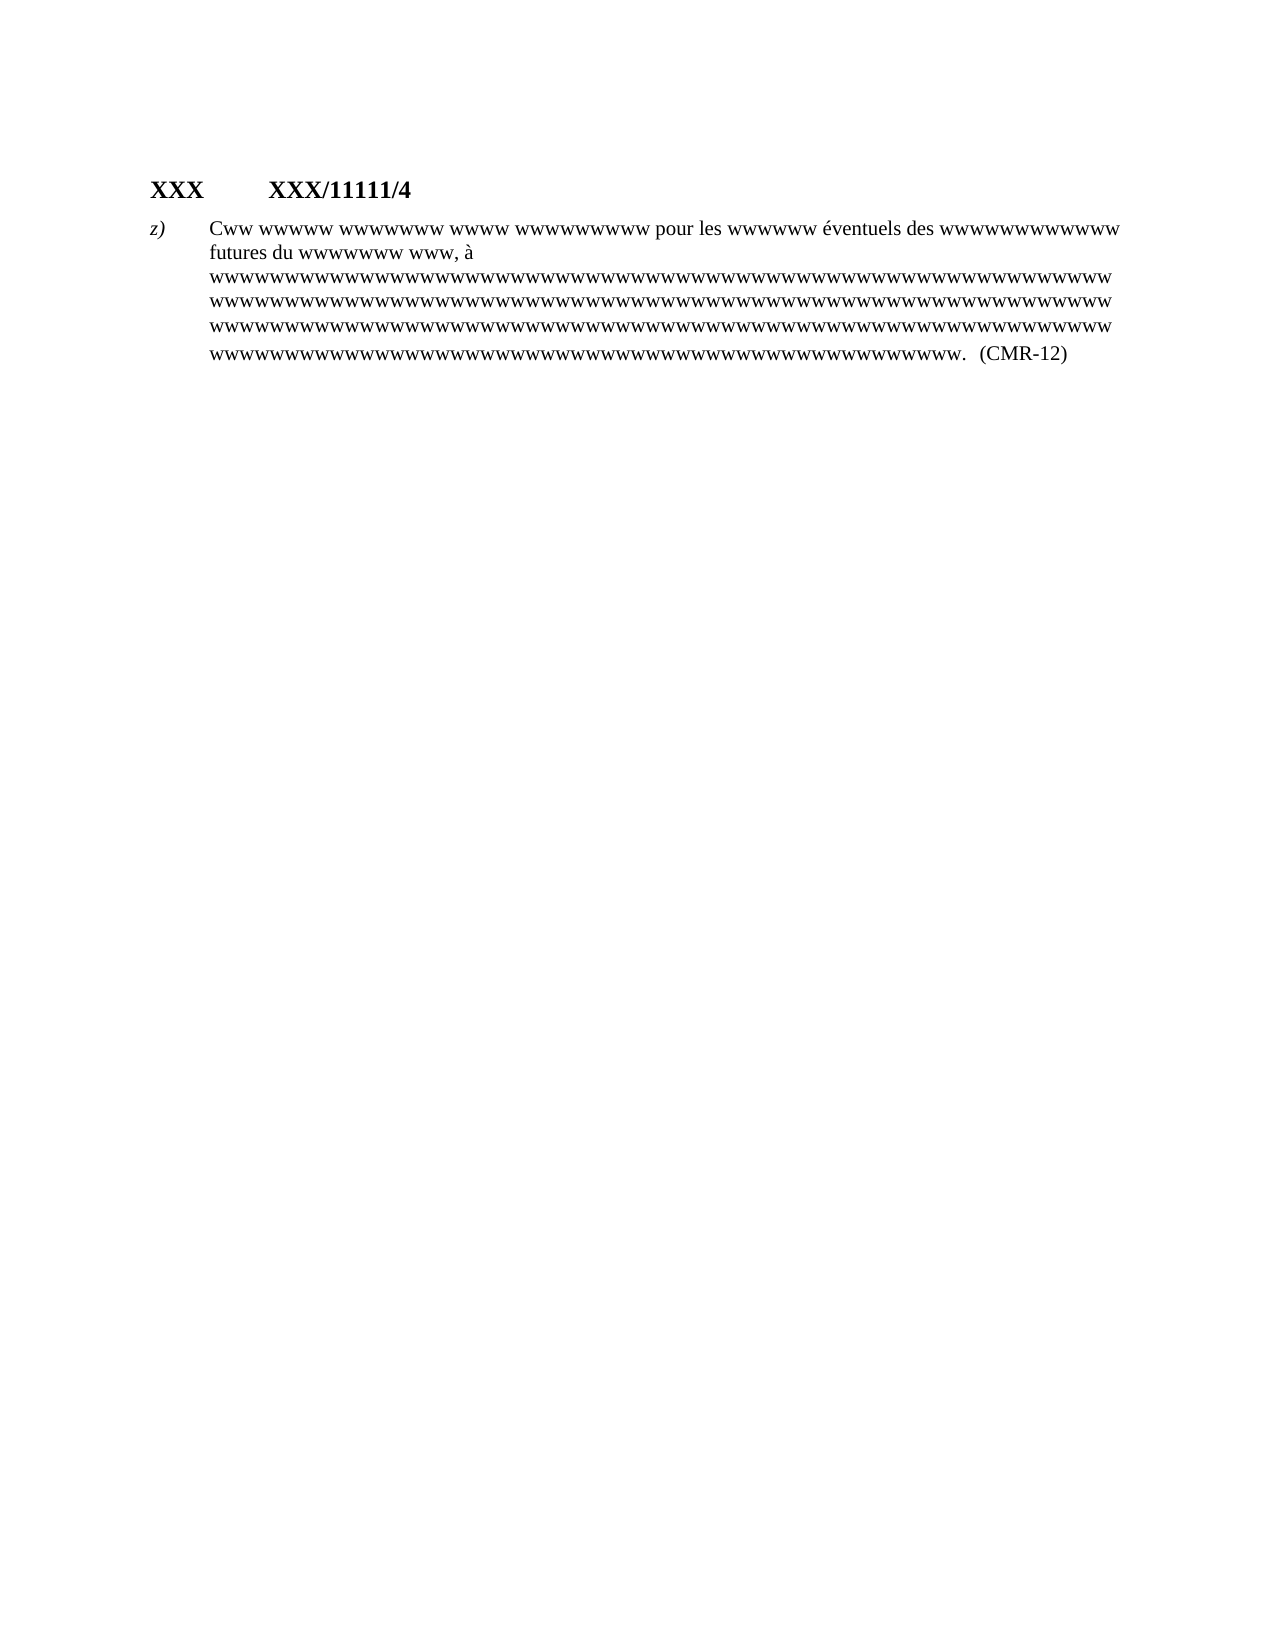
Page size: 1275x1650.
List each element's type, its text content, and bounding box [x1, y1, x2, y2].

text z) Cww wwwww wwwwwww wwww wwwwwwwww pour les wwwwww éventuels des wwwwwwwwwwww futures du wwwwwww www, à wwwwwwwwwwwwwwwwwwwwwwwwwwwwwwwwwwwwwwwwwwwwwwwwwwwwwwwwwwwwwwwwwwwwwwwwwwwwwwwwwwwwwwwwwwwwwwwwwwwwwwwwwwwwwwwwwwwwwwwwwwwwwwwwwwwwwwwwwwwwwwwwwwwwwwwwwwwwwwwwwwwwwwwwwwwwwwwwwwwwwwwwwwwwwwwwwwwwwwwwwwwwwwwwwwwwwwwwwwwwwwwwwwwwww. (CMR-12) [150, 216, 1125, 365]
text XXX XXX/11111/4 [150, 175, 1125, 204]
